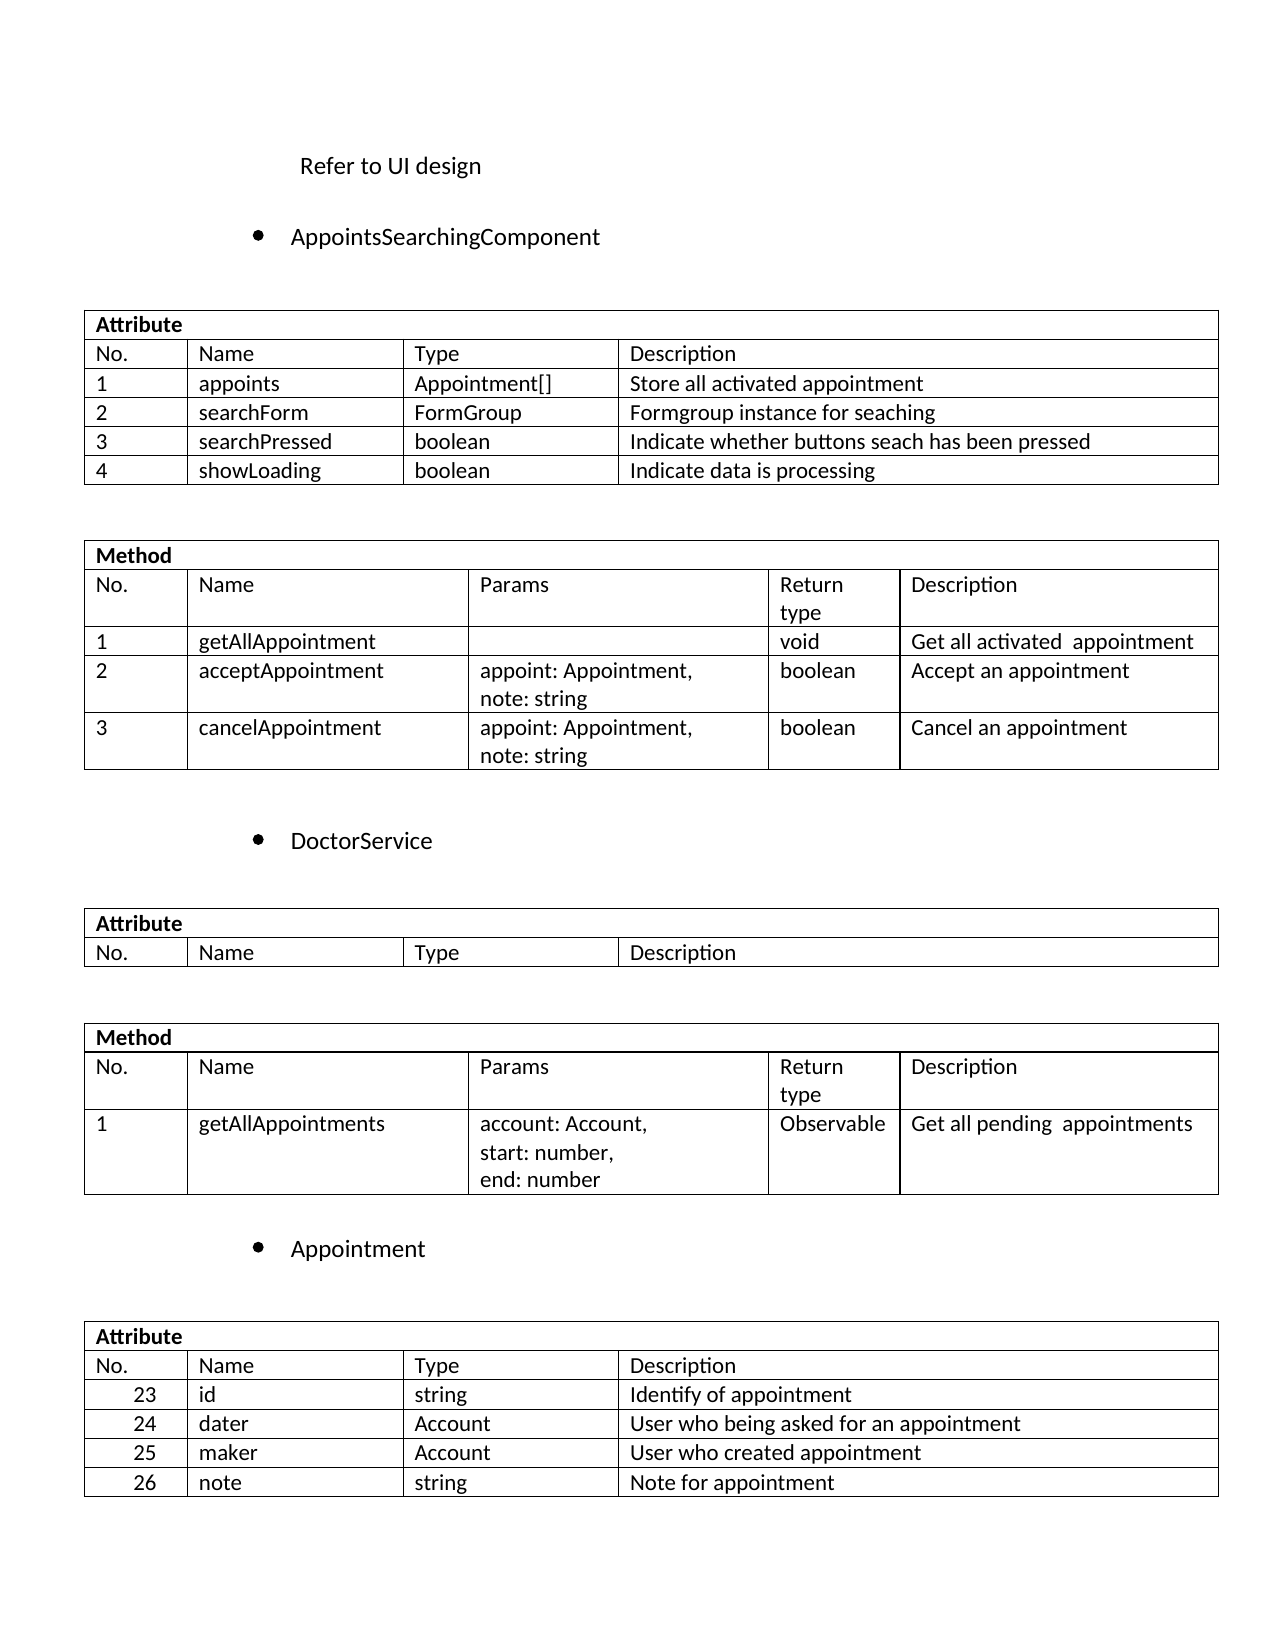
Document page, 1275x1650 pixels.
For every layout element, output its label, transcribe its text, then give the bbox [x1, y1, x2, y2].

table_cell No. [85, 570, 187, 626]
table_cell searchPressed [188, 427, 403, 455]
table_cell [85, 1468, 187, 1496]
table_cell [85, 1410, 187, 1437]
table_cell Return type [769, 570, 899, 626]
table_cell No. [85, 1053, 187, 1108]
table_cell Description [901, 1053, 1218, 1108]
table_cell 1 [85, 627, 187, 655]
table_header Attribute [85, 311, 1218, 338]
table_cell Identify of appointment [619, 1380, 1218, 1408]
table_cell 1 [85, 1110, 187, 1194]
table_header Method [85, 541, 1218, 569]
table_cell note [188, 1468, 403, 1496]
table_cell No. [85, 938, 187, 966]
table_cell [85, 1439, 187, 1467]
table_cell Description [901, 570, 1218, 626]
table_cell No. [85, 1351, 187, 1379]
table_cell No. [85, 340, 187, 368]
table_cell Indicate data is processing [619, 456, 1218, 484]
table_cell 3 [85, 427, 187, 455]
table_cell Description [619, 340, 1218, 368]
table_cell Accept an appointment [901, 656, 1218, 712]
table_cell void [769, 627, 899, 655]
table_cell getAllAppointments [188, 1110, 468, 1194]
table_cell Note for appointment [619, 1468, 1218, 1496]
table_cell Name [188, 938, 403, 966]
table_cell FormGroup [404, 398, 618, 426]
list DoctorService [253, 826, 1125, 856]
table_cell account: Account, start: number, end: number [469, 1110, 768, 1194]
table_cell boolean [769, 656, 899, 712]
list Appointment [253, 1233, 1125, 1264]
table_cell Observable [769, 1110, 899, 1194]
table_cell Params [469, 1053, 768, 1108]
table_cell acceptAppointment [188, 656, 468, 712]
table_cell [469, 627, 768, 655]
table_cell Name [188, 1053, 468, 1108]
table_cell Name [188, 340, 403, 368]
table_cell Description [619, 1351, 1218, 1379]
list Refer to UI design [300, 150, 1125, 181]
table_cell 2 [85, 398, 187, 426]
table_cell 4 [85, 456, 187, 484]
table_cell searchForm [188, 398, 403, 426]
table_cell User who created appointment [619, 1439, 1218, 1467]
table_cell Name [188, 1351, 403, 1379]
table_cell Cancel an appointment [901, 713, 1218, 769]
table_cell appoint: Appointment, note: string [469, 713, 768, 769]
table_cell 2 [85, 656, 187, 712]
table_cell Description [619, 938, 1218, 966]
table_cell 1 [85, 369, 187, 397]
table_cell Store all activated appointment [619, 369, 1218, 397]
table_cell id [188, 1380, 403, 1408]
table_cell cancelAppointment [188, 713, 468, 769]
table_cell boolean [769, 713, 899, 769]
table_cell Indicate whether buttons seach has been pressed [619, 427, 1218, 455]
table_cell Account [404, 1439, 618, 1467]
table_cell showLoading [188, 456, 403, 484]
table_cell string [404, 1468, 618, 1496]
table_cell appoints [188, 369, 403, 397]
table_cell [85, 1380, 187, 1408]
table_header Method [85, 1024, 1218, 1051]
table_cell getAllAppointment [188, 627, 468, 655]
table_cell Type [404, 938, 618, 966]
table_cell boolean [404, 456, 618, 484]
table_cell Params [469, 570, 768, 626]
table_cell maker [188, 1439, 403, 1467]
table_cell Account [404, 1410, 618, 1437]
table_cell Get all pending appointments [901, 1110, 1218, 1194]
table_header Attribute [85, 909, 1218, 937]
table_cell User who being asked for an appointment [619, 1410, 1218, 1437]
table_cell boolean [404, 427, 618, 455]
table_cell Return type [769, 1053, 899, 1108]
table_cell Type [404, 340, 618, 368]
table_header Attribute [85, 1322, 1218, 1350]
table_cell Formgroup instance for seaching [619, 398, 1218, 426]
table_cell Get all activated appointment [901, 627, 1218, 655]
table_cell 3 [85, 713, 187, 769]
table_cell appoint: Appointment, note: string [469, 656, 768, 712]
table_cell dater [188, 1410, 403, 1437]
table_cell Type [404, 1351, 618, 1379]
table_cell string [404, 1380, 618, 1408]
table_cell Name [188, 570, 468, 626]
list AppointsSearchingComponent [253, 221, 1125, 252]
table_cell Appointment[] [404, 369, 618, 397]
